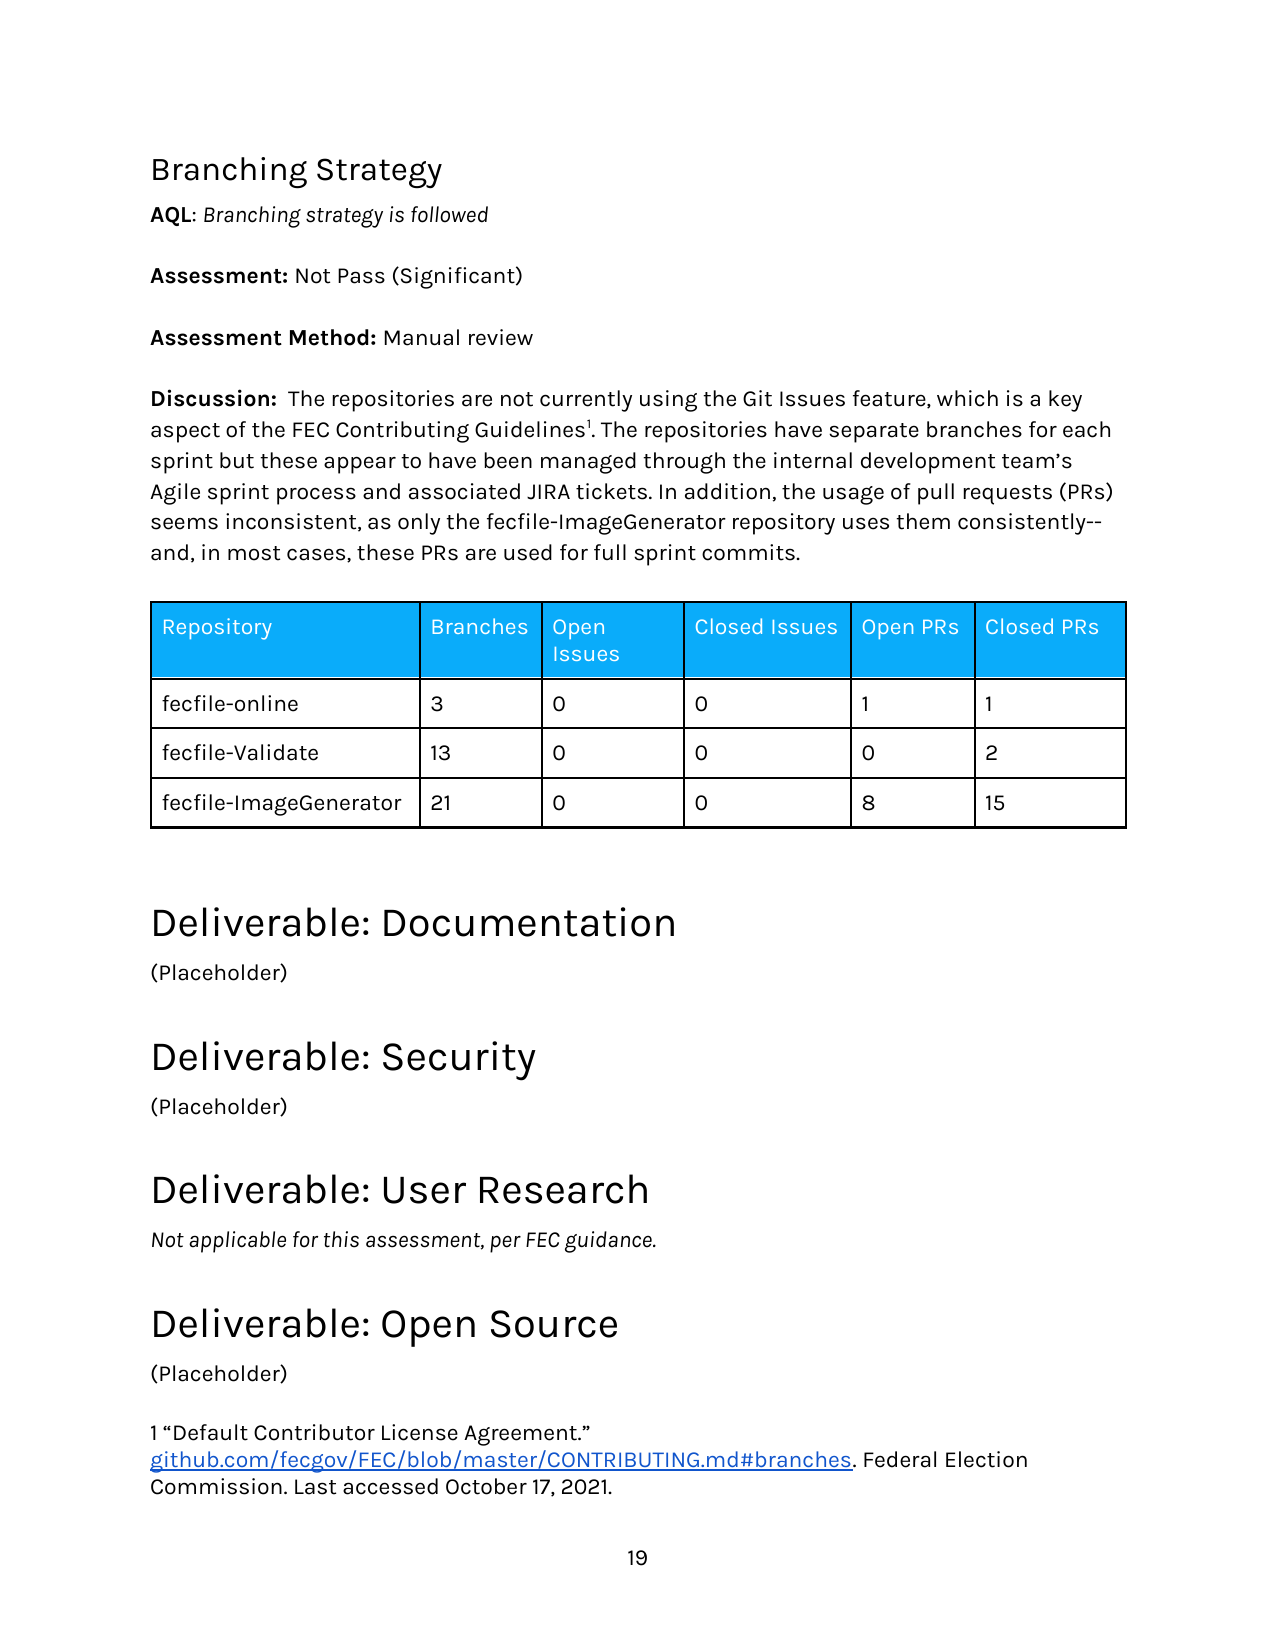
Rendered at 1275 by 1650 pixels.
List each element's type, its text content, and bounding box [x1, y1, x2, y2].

table_cell 0 [685, 779, 850, 826]
subtitle Deliverable: Documentation [150, 898, 1125, 947]
subtitle Deliverable: Security [150, 1032, 1125, 1081]
table_header Closed Issues [685, 603, 850, 677]
table_cell 0 [685, 729, 850, 777]
table_cell 15 [976, 779, 1125, 826]
subtitle Branching Strategy [150, 150, 1125, 189]
table_cell 13 [421, 729, 541, 777]
table_header Repository [152, 603, 419, 677]
table_cell 0 [685, 680, 850, 727]
text Discussion: The repositories are not currently using the Git Issues feature, which is a key aspect of the FEC Contributing Guidelines. The repositories have separate branches for each sprint but these appear to have been managed through the internal development team’s Agile sprint process and associated JIRA tickets. In addition, the usage of pull requests (PRs) seems inconsistent, as only the fecfile-ImageGenerator repository uses them consistently--and, in most cases, these PRs are used for full sprint commits. [150, 386, 1125, 566]
table_cell 3 [421, 680, 541, 727]
table_cell 1 [852, 680, 974, 727]
table_header Closed PRs [976, 603, 1125, 677]
text (Placeholder) [150, 1360, 1125, 1387]
table_cell 2 [976, 729, 1125, 777]
table_cell 0 [543, 779, 683, 826]
text (Placeholder) [150, 1093, 1125, 1120]
table_cell fecfile-online [152, 680, 419, 727]
text Assessment Method: Manual review [150, 324, 1125, 351]
table_header Open Issues [543, 603, 683, 677]
subtitle Deliverable: Open Source [150, 1299, 1125, 1348]
table_cell fecfile-ImageGenerator [152, 779, 419, 826]
table_cell 0 [852, 729, 974, 777]
table_cell 21 [421, 779, 541, 826]
table_cell 1 [976, 680, 1125, 727]
table_header Open PRs [852, 603, 974, 677]
text AQL: Branching strategy is followed [150, 201, 1125, 228]
text Not applicable for this assessment, per FEC guidance. [150, 1227, 1125, 1253]
text (Placeholder) [150, 959, 1125, 986]
table_header Branches [421, 603, 541, 677]
text Assessment: Not Pass (Significant) [150, 263, 1125, 290]
subtitle Deliverable: User Research [150, 1166, 1125, 1214]
table_cell 8 [852, 779, 974, 826]
table_cell 0 [543, 680, 683, 727]
table_cell 0 [543, 729, 683, 777]
table_cell fecfile-Validate [152, 729, 419, 777]
